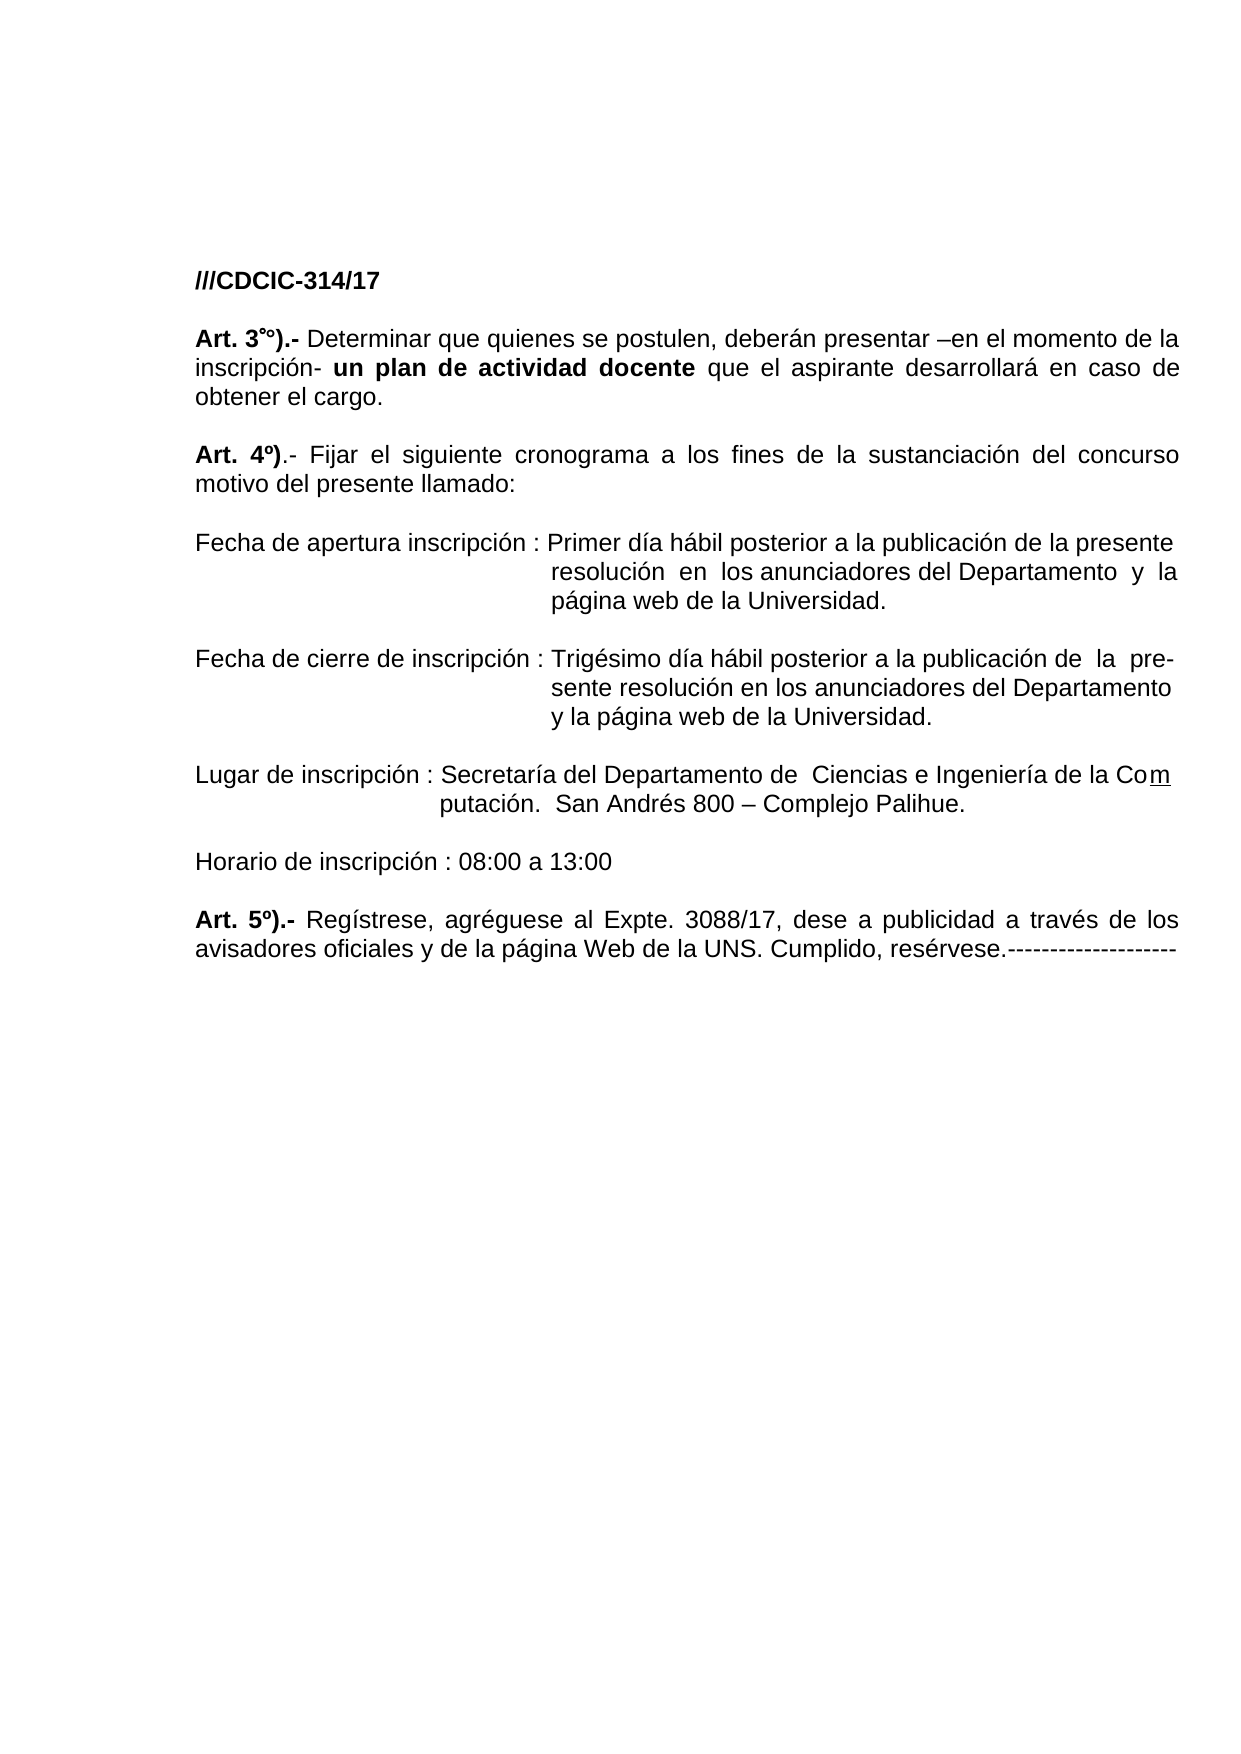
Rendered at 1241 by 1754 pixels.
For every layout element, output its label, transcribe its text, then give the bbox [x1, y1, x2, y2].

text Lugar de inscripción : Secretaría del Departamento de Ciencias e Ingeniería de la Com [195, 760, 1181, 789]
text Art. 4º).- Fijar el siguiente cronograma a los fines de la sustanciación del concurso motivo del presente llamado: [195, 440, 1181, 498]
text y la página web de la Universidad. [195, 702, 1181, 731]
text ///CDCIC-314/17 [195, 266, 1181, 295]
text resolución en los anunciadores del Departamento y la [195, 556, 1181, 586]
text página web de la Universidad. [195, 586, 1181, 614]
text putación. San Andrés 800 – Complejo Palihue. [195, 789, 1181, 818]
text Horario de inscripción : 08:00 a 13:00 [195, 847, 1181, 876]
text Art. 3°).- Determinar que quienes se postulen, deberán presentar –en el momento de la inscripción- un plan de actividad docente que el aspirante desarrollará en caso de obtener el cargo. [195, 324, 1181, 411]
text Fecha de cierre de inscripción : Trigésimo día hábil posterior a la publicación de la pre- [195, 644, 1181, 673]
text Fecha de apertura inscripción : Primer día hábil posterior a la publicación de la presente [195, 527, 1181, 556]
text sente resolución en los anunciadores del Departamento [195, 673, 1181, 702]
text Art. 5º).- Regístrese, agréguese al Expte. 3088/17, dese a publicidad a través de los avisadores oficiales y de la página Web de la UNS. Cumplido, resérvese.-------------------- [195, 905, 1181, 963]
